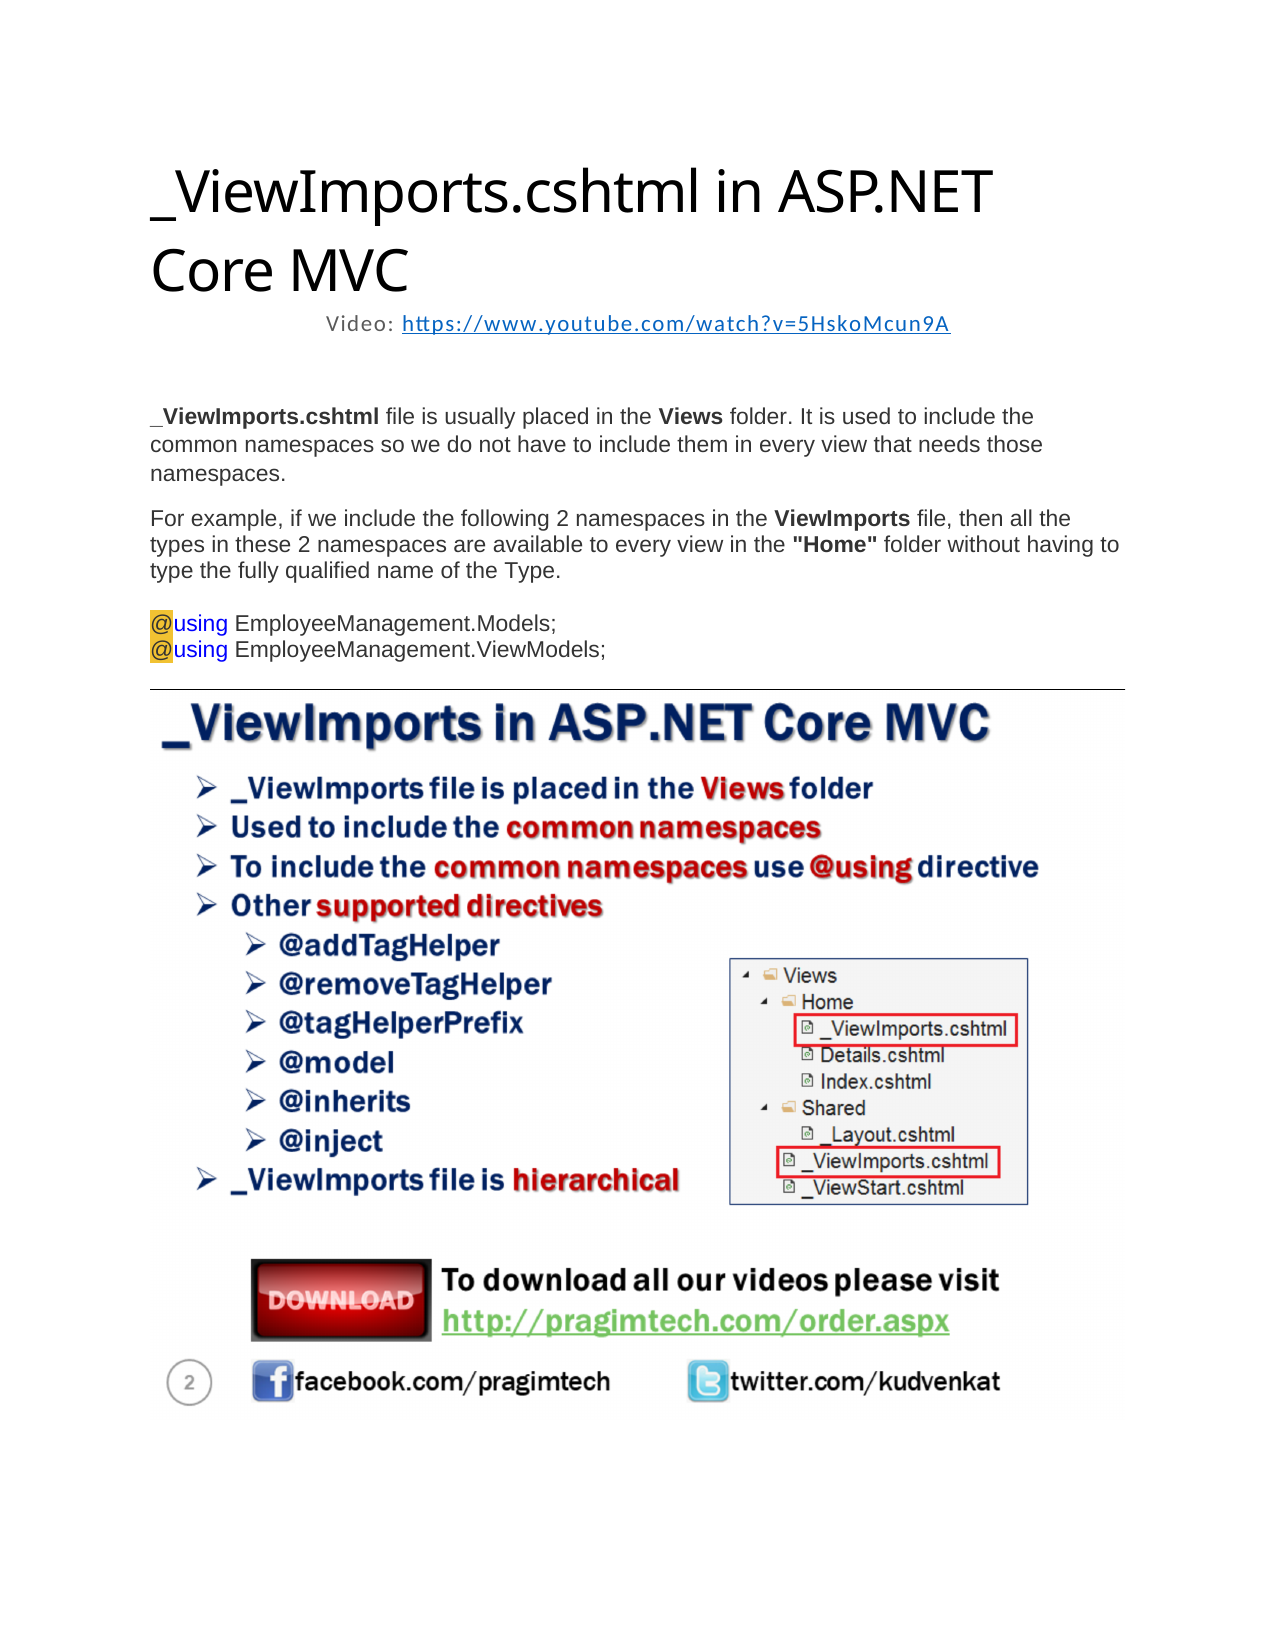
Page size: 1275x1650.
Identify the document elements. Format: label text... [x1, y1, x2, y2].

picture [150, 689, 1125, 1420]
title _ViewImports.cshtml in ASP.NET Core MVC [150, 150, 1125, 309]
text _ViewImports.cshtml file is usually placed in the Views folder. It is used to include the common namespaces so we do not have to include them in every view that needs those namespaces. [150, 403, 1125, 486]
subtitle Video: https://www.youtube.com/watch?v=5HskoMcun9A [150, 309, 1125, 337]
text For example, if we include the following 2 namespaces in the ViewImports file, then all the types in these 2 namespaces are available to every view in the "Home" folder without having to type the fully qualified name of the Type. @using EmployeeManagement.Models; @using EmployeeManagement.ViewModels; [150, 505, 1125, 663]
